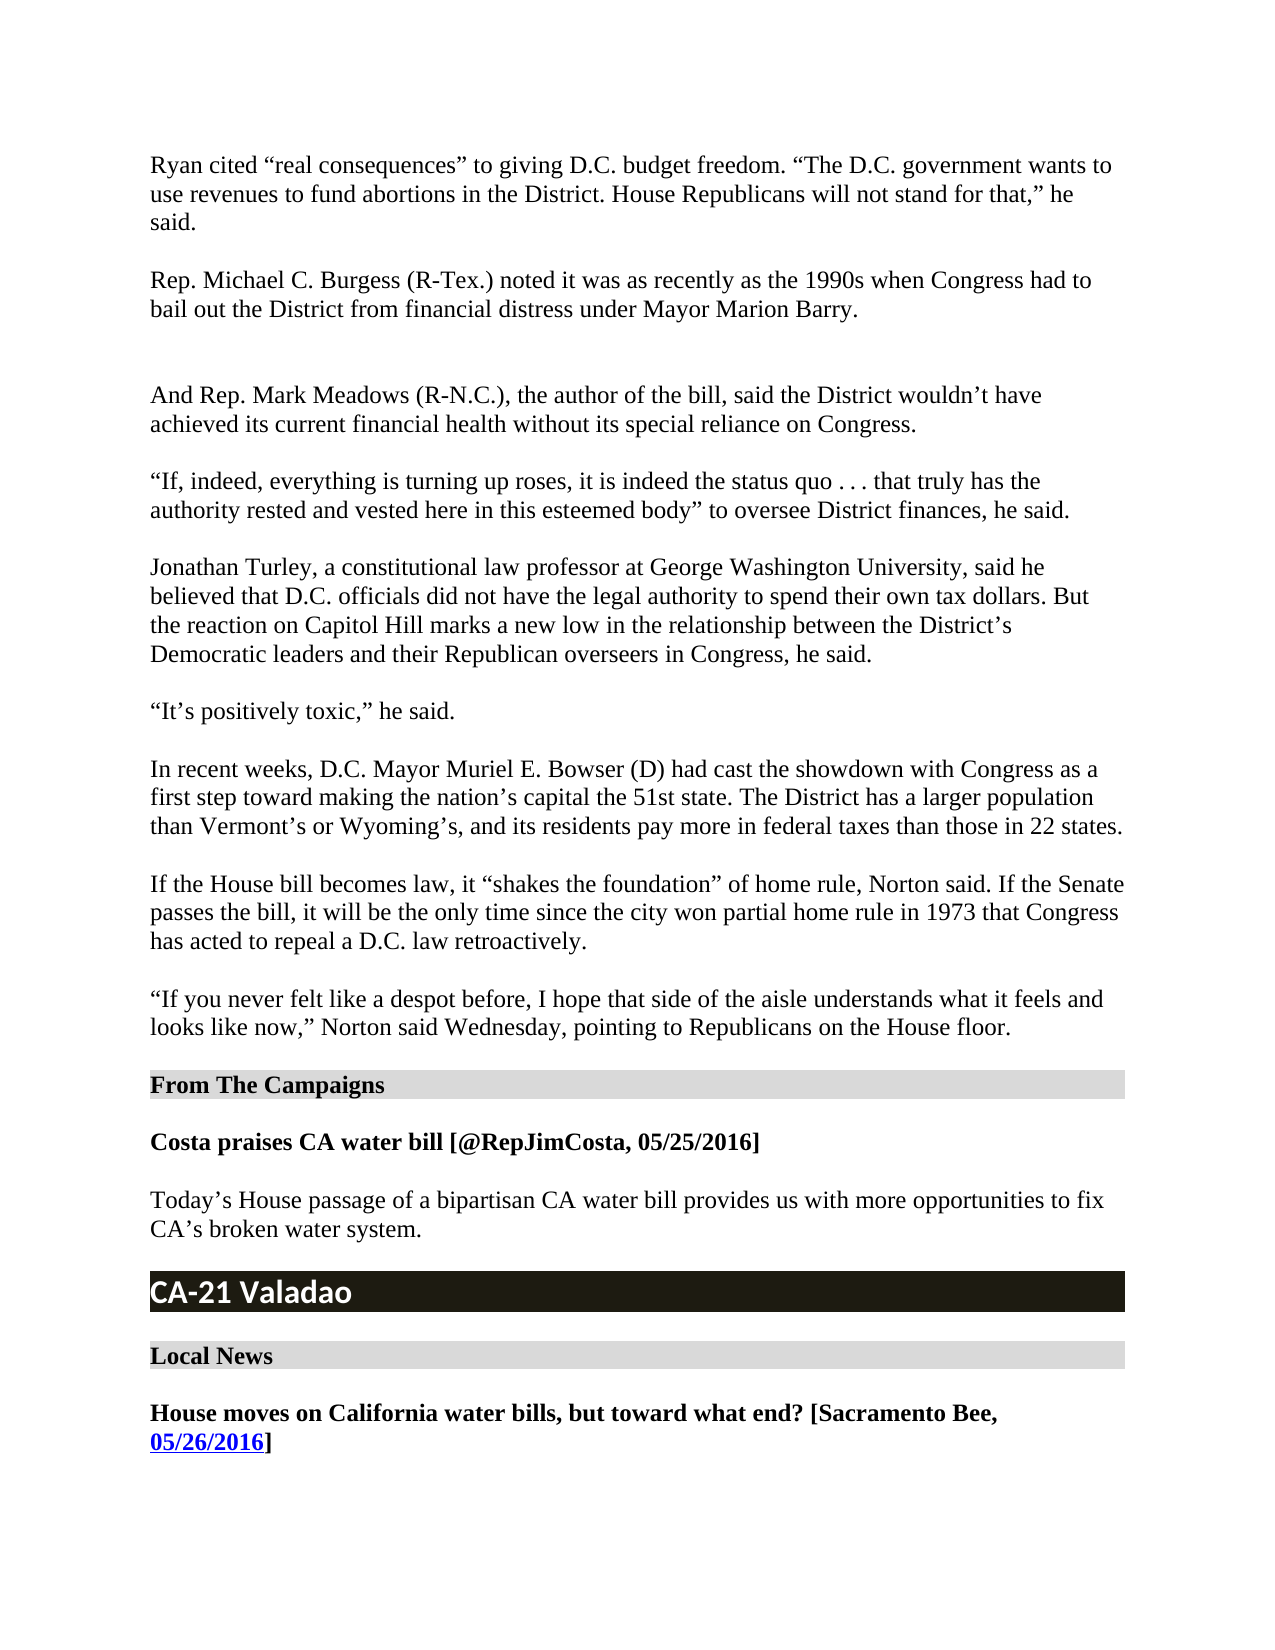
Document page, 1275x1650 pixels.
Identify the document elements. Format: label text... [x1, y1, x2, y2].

text In recent weeks, D.C. Mayor Muriel E. Bowser (D) had cast the showdown with Congress as a first step toward making the nation’s capital the 51st state. The District has a larger population than Vermont’s or Wyoming’s, and its residents pay more in federal taxes than those in 22 states. [150, 754, 1125, 840]
text “If you never felt like a despot before, I hope that side of the aisle understands what it feels and looks like now,” Norton said Wednesday, pointing to Republicans on the House floor. [150, 984, 1125, 1041]
text If the House bill becomes law, it “shakes the foundation” of home rule, Norton said. If the Senate passes the bill, it will be the only time since the city won partial home rule in 1973 that Congress has acted to repeal a D.C. law retroactively. [150, 869, 1125, 955]
text Local News [150, 1341, 1125, 1369]
text CA-21 Valadao [150, 1271, 1125, 1312]
text “It’s positively toxic,” he said. [150, 696, 1125, 725]
text “If, indeed, everything is turning up roses, it is indeed the status quo . . . that truly has the authority rested and vested here in this esteemed body” to oversee District finances, he said. [150, 466, 1125, 524]
text Today’s House passage of a bipartisan CA water bill provides us with more opportunities to fix CA’s broken water system. [150, 1185, 1125, 1242]
text Rep. Michael C. Burgess (R-Tex.) noted it was as recently as the 1990s when Congress had to bail out the District from financial distress under Mayor Marion Barry. [150, 265, 1125, 322]
text Jonathan Turley, a constitutional law professor at George Washington University, said he believed that D.C. officials did not have the legal authority to spend their own tax dollars. But the reaction on Capitol Hill marks a new low in the relationship between the District’s Democratic leaders and their Republican overseers in Congress, he said. [150, 552, 1125, 667]
text From The Campaigns [150, 1070, 1125, 1099]
text House moves on California water bills, but toward what end? [Sacramento Bee, 05/26/2016] [150, 1398, 1125, 1456]
text Ryan cited “real consequences” to giving D.C. budget freedom. “The D.C. government wants to use revenues to fund abortions in the District. House Republicans will not stand for that,” he said. [150, 150, 1125, 236]
text And Rep. Mark Meadows (R-N.C.), the author of the bill, said the District wouldn’t have achieved its current financial health without its special reliance on Congress. [150, 380, 1125, 437]
text Costa ‏praises CA water bill [@RepJimCosta, 05/25/2016] [150, 1127, 1125, 1156]
